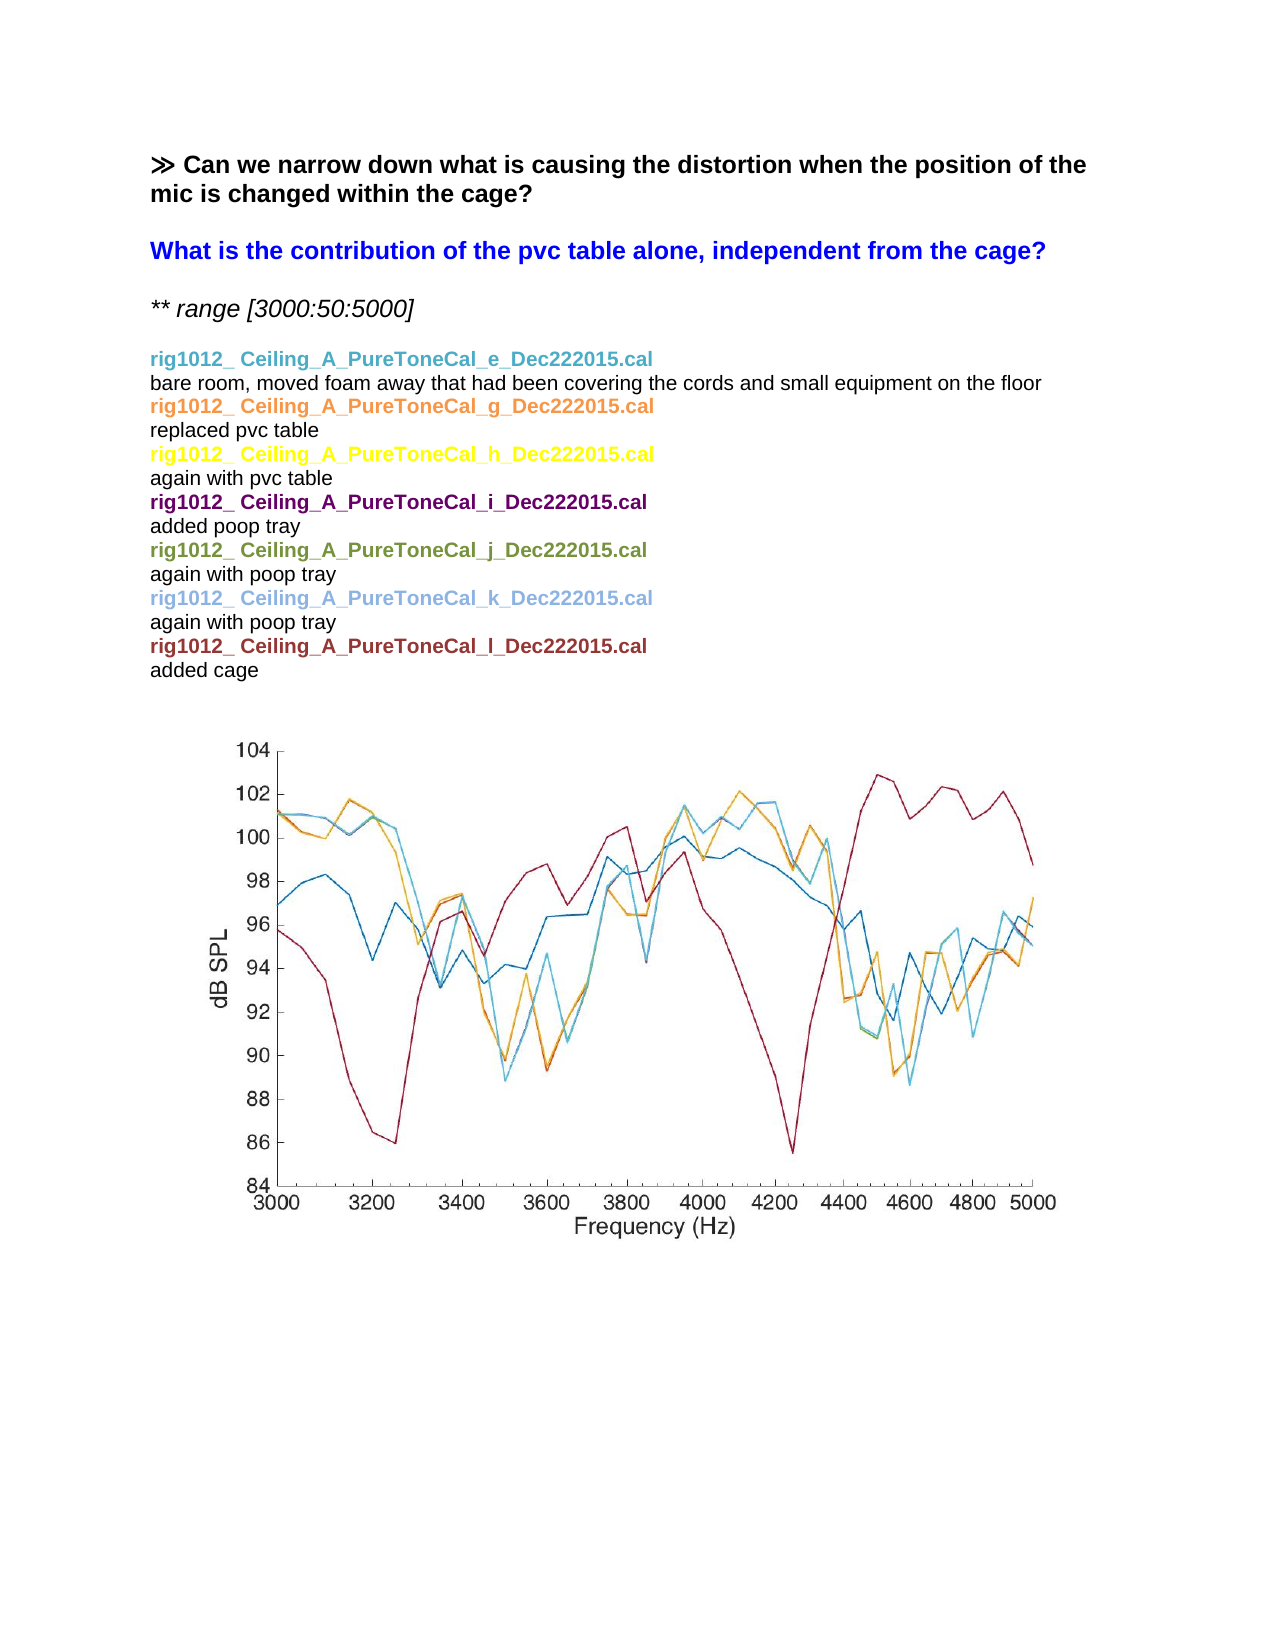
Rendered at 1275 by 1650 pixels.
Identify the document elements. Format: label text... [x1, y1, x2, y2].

picture [150, 710, 1125, 1245]
text again with pvc table [150, 466, 1125, 490]
text replaced pvc table [150, 418, 1125, 442]
text added cage [150, 658, 1125, 682]
text What is the contribution of the pvc table alone, independent from the cage? [150, 236, 1125, 265]
text rig1012_ Ceiling_A_PureToneCal_k_Dec222015.cal [150, 586, 1125, 610]
text rig1012_ Ceiling_A_PureToneCal_j_Dec222015.cal [150, 538, 1125, 562]
text bare room, moved foam away that had been covering the cords and small equipment on the floor [150, 370, 1125, 394]
text again with poop tray [150, 610, 1125, 634]
text added poop tray [150, 514, 1125, 538]
text again with poop tray [150, 562, 1125, 586]
text rig1012_ Ceiling_A_PureToneCal_h_Dec222015.cal [150, 442, 1125, 466]
text ** range [3000:50:5000] [150, 294, 1125, 322]
text rig1012_ Ceiling_A_PureToneCal_l_Dec222015.cal [150, 634, 1125, 658]
text rig1012_ Ceiling_A_PureToneCal_e_Dec222015.cal [150, 346, 1125, 370]
text rig1012_ Ceiling_A_PureToneCal_g_Dec222015.cal [150, 394, 1125, 418]
text ≫ Can we narrow down what is causing the distortion when the position of the mic is changed within the cage? [150, 150, 1125, 207]
text rig1012_ Ceiling_A_PureToneCal_i_Dec222015.cal [150, 490, 1125, 514]
